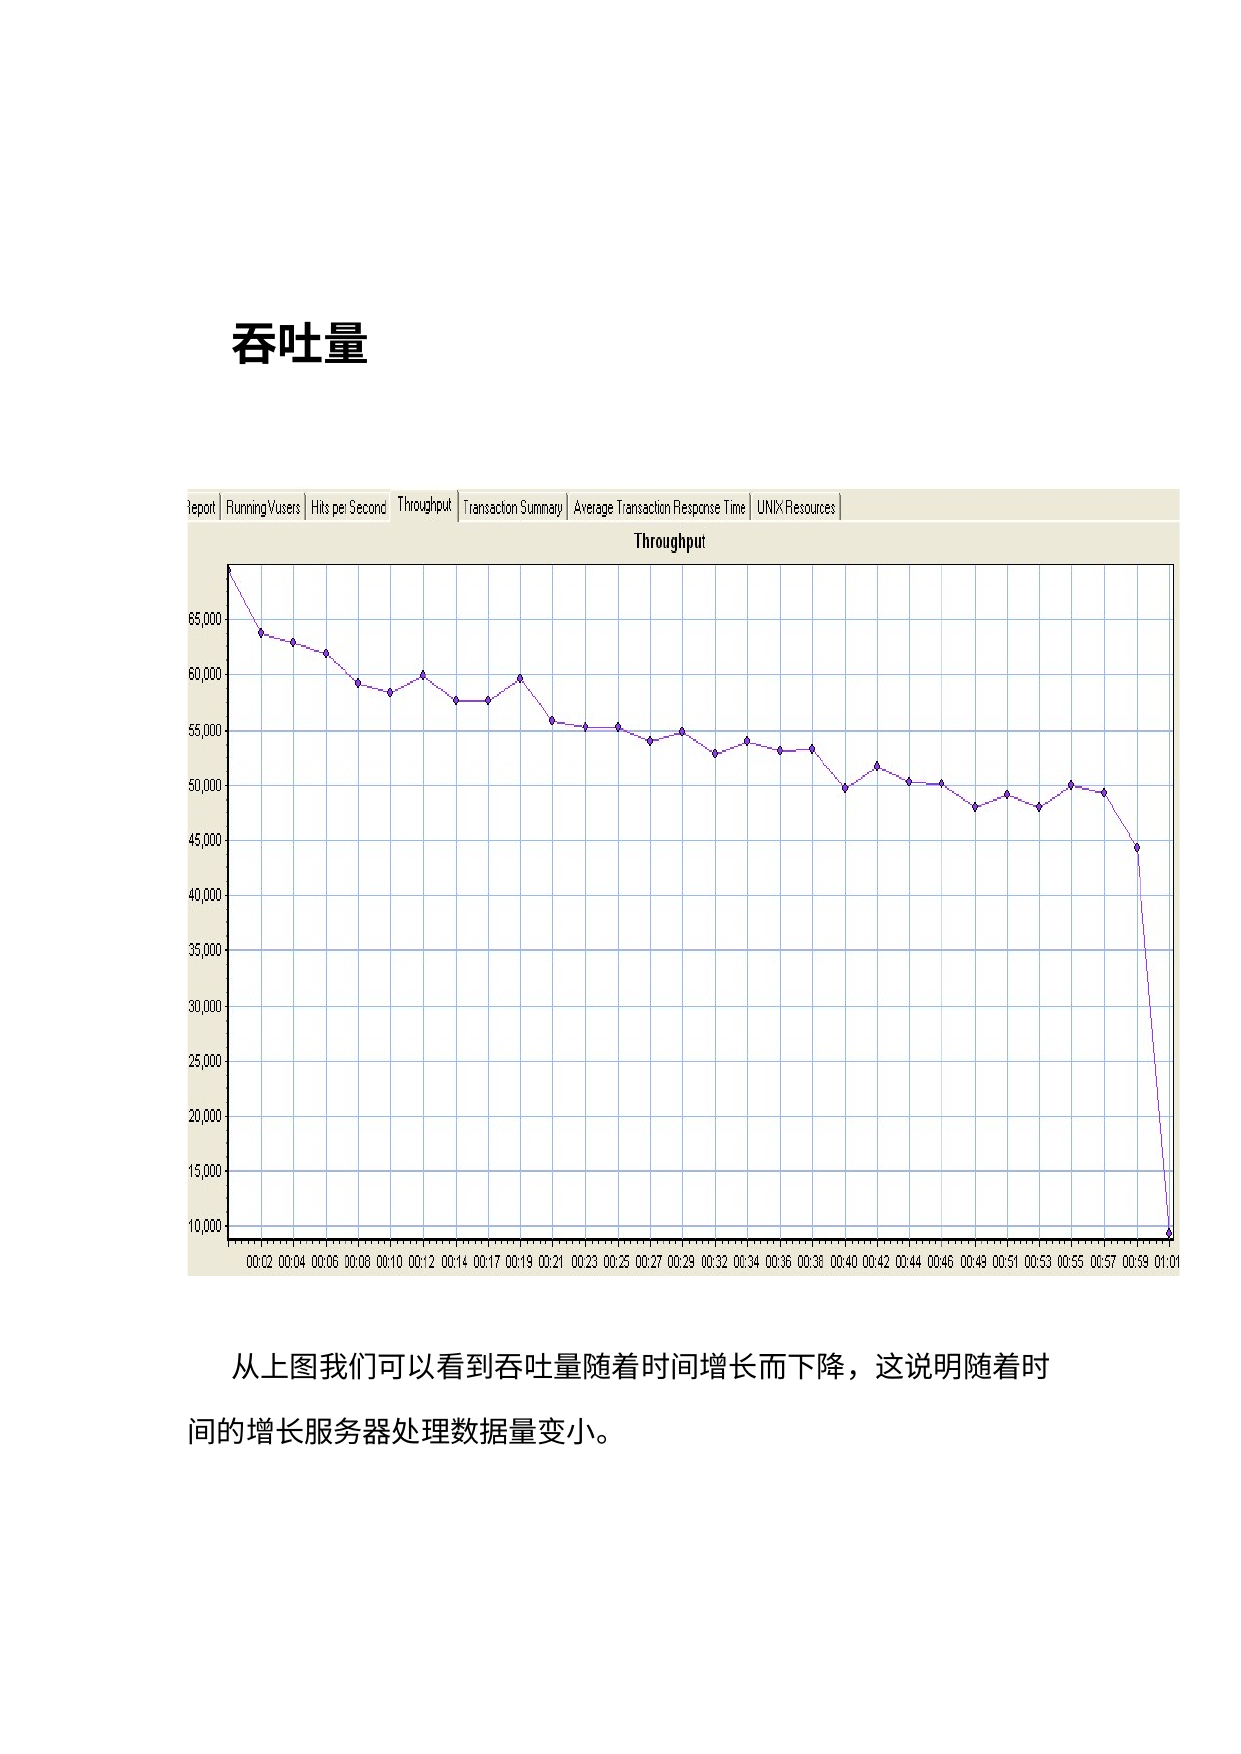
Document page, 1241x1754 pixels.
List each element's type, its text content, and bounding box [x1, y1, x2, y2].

picture [187, 487, 1180, 1276]
text 从上图我们可以看到吞吐量随着时间增长而下降，这说明随着时间的增长服务器处理数据量变小。 [187, 1332, 1053, 1462]
text 吞吐量 [187, 292, 1053, 389]
